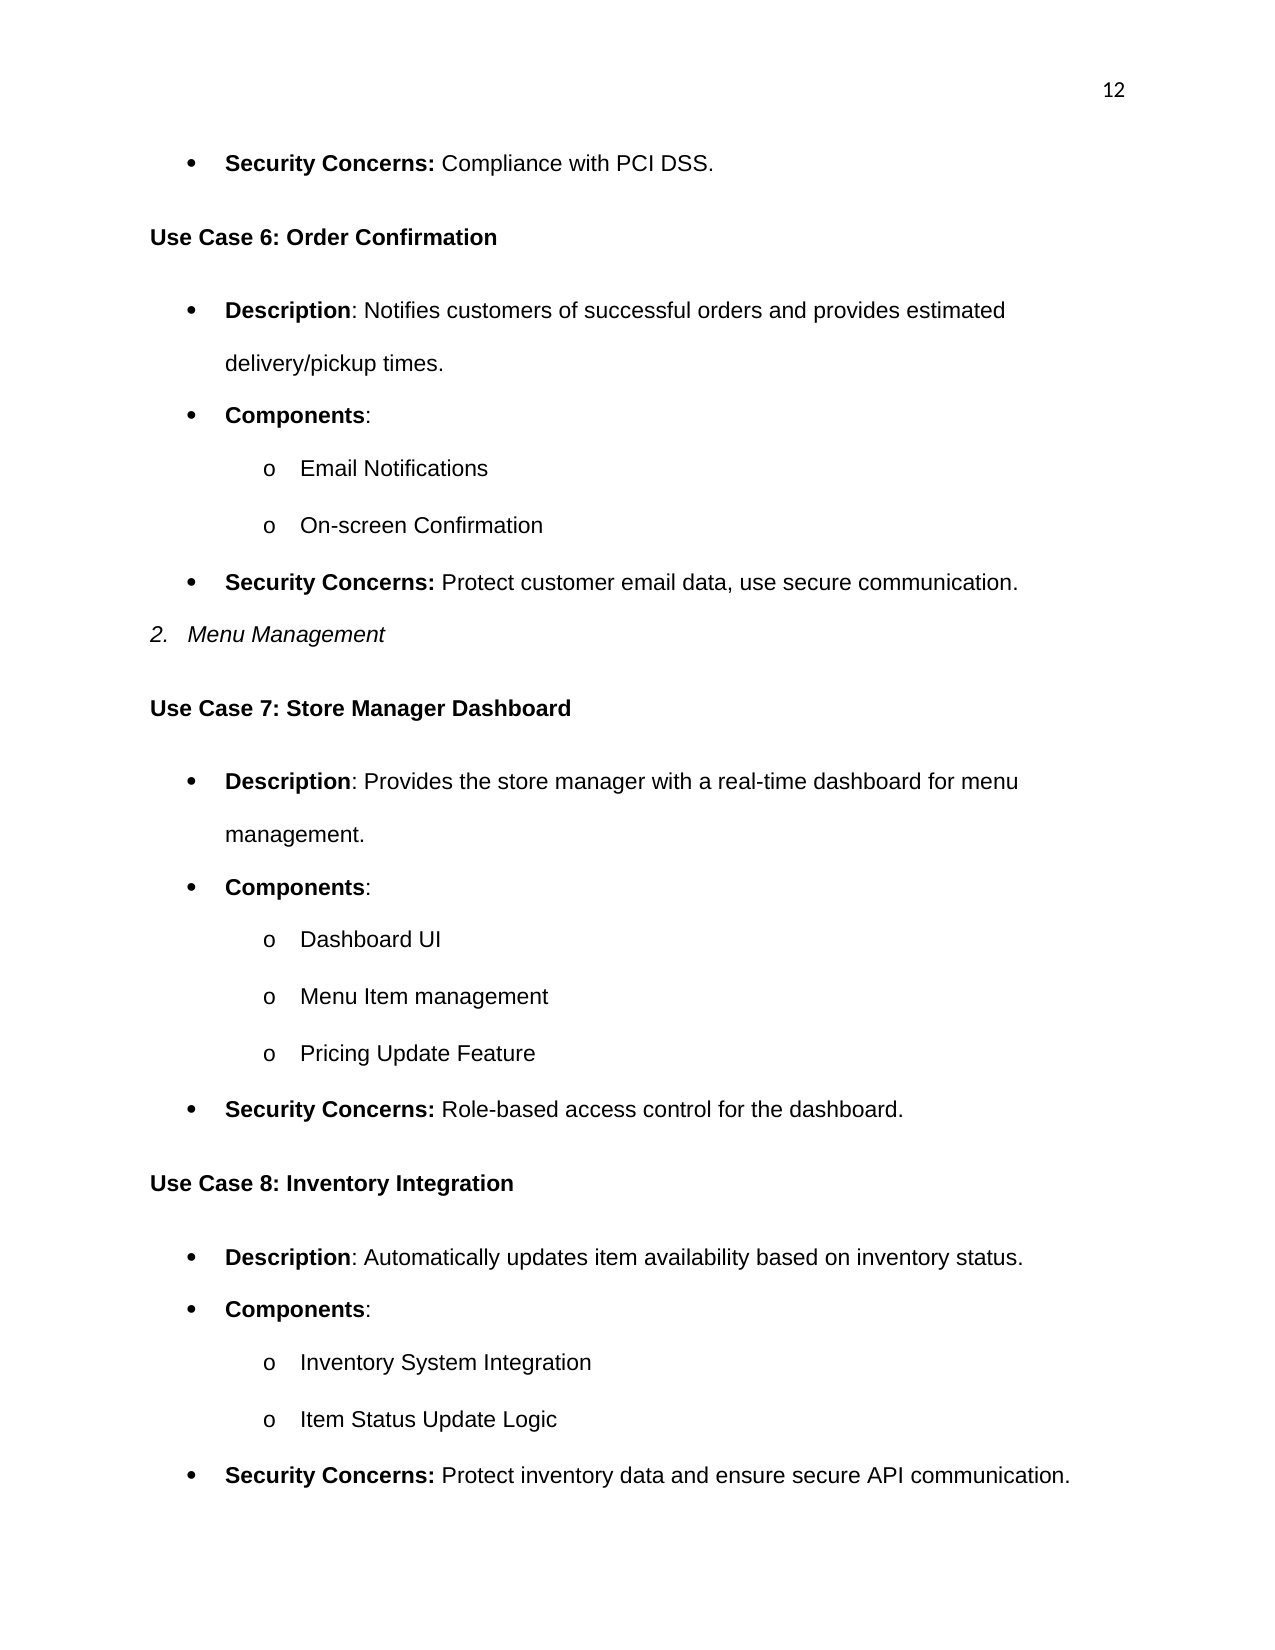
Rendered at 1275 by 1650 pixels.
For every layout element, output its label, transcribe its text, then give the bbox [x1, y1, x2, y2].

text Use Case 8: Inventory Integration [150, 1170, 1125, 1196]
list Description: Automatically updates item availability based on inventory status. [187, 1243, 1125, 1270]
text Use Case 7: Store Manager Dashboard [150, 695, 1125, 721]
list Security Concerns: Role-based access control for the dashboard. [187, 1096, 1125, 1123]
list Components: [187, 402, 1125, 429]
list Menu Management [150, 621, 1125, 648]
list Pricing Update Feature [262, 1040, 1125, 1068]
list Security Concerns: Protect customer email data, use secure communication. [187, 568, 1125, 595]
list Item Status Update Logic [262, 1406, 1125, 1434]
list Security Concerns: Protect inventory data and ensure secure API communication. [187, 1462, 1125, 1489]
list Description: Notifies customers of successful orders and provides estimated delivery/pickup times. [187, 297, 1125, 376]
list Email Notifications [262, 455, 1125, 483]
list Dashboard UI [262, 926, 1125, 955]
list On-screen Confirmation [262, 512, 1125, 540]
list Security Concerns: Compliance with PCI DSS. [187, 150, 1125, 176]
list Components: [187, 1296, 1125, 1323]
list Menu Item management [262, 983, 1125, 1011]
list Description: Provides the store manager with a real-time dashboard for menu management. [187, 768, 1125, 847]
list Components: [187, 874, 1125, 900]
text Use Case 6: Order Confirmation [150, 223, 1125, 250]
list Inventory System Integration [262, 1349, 1125, 1377]
